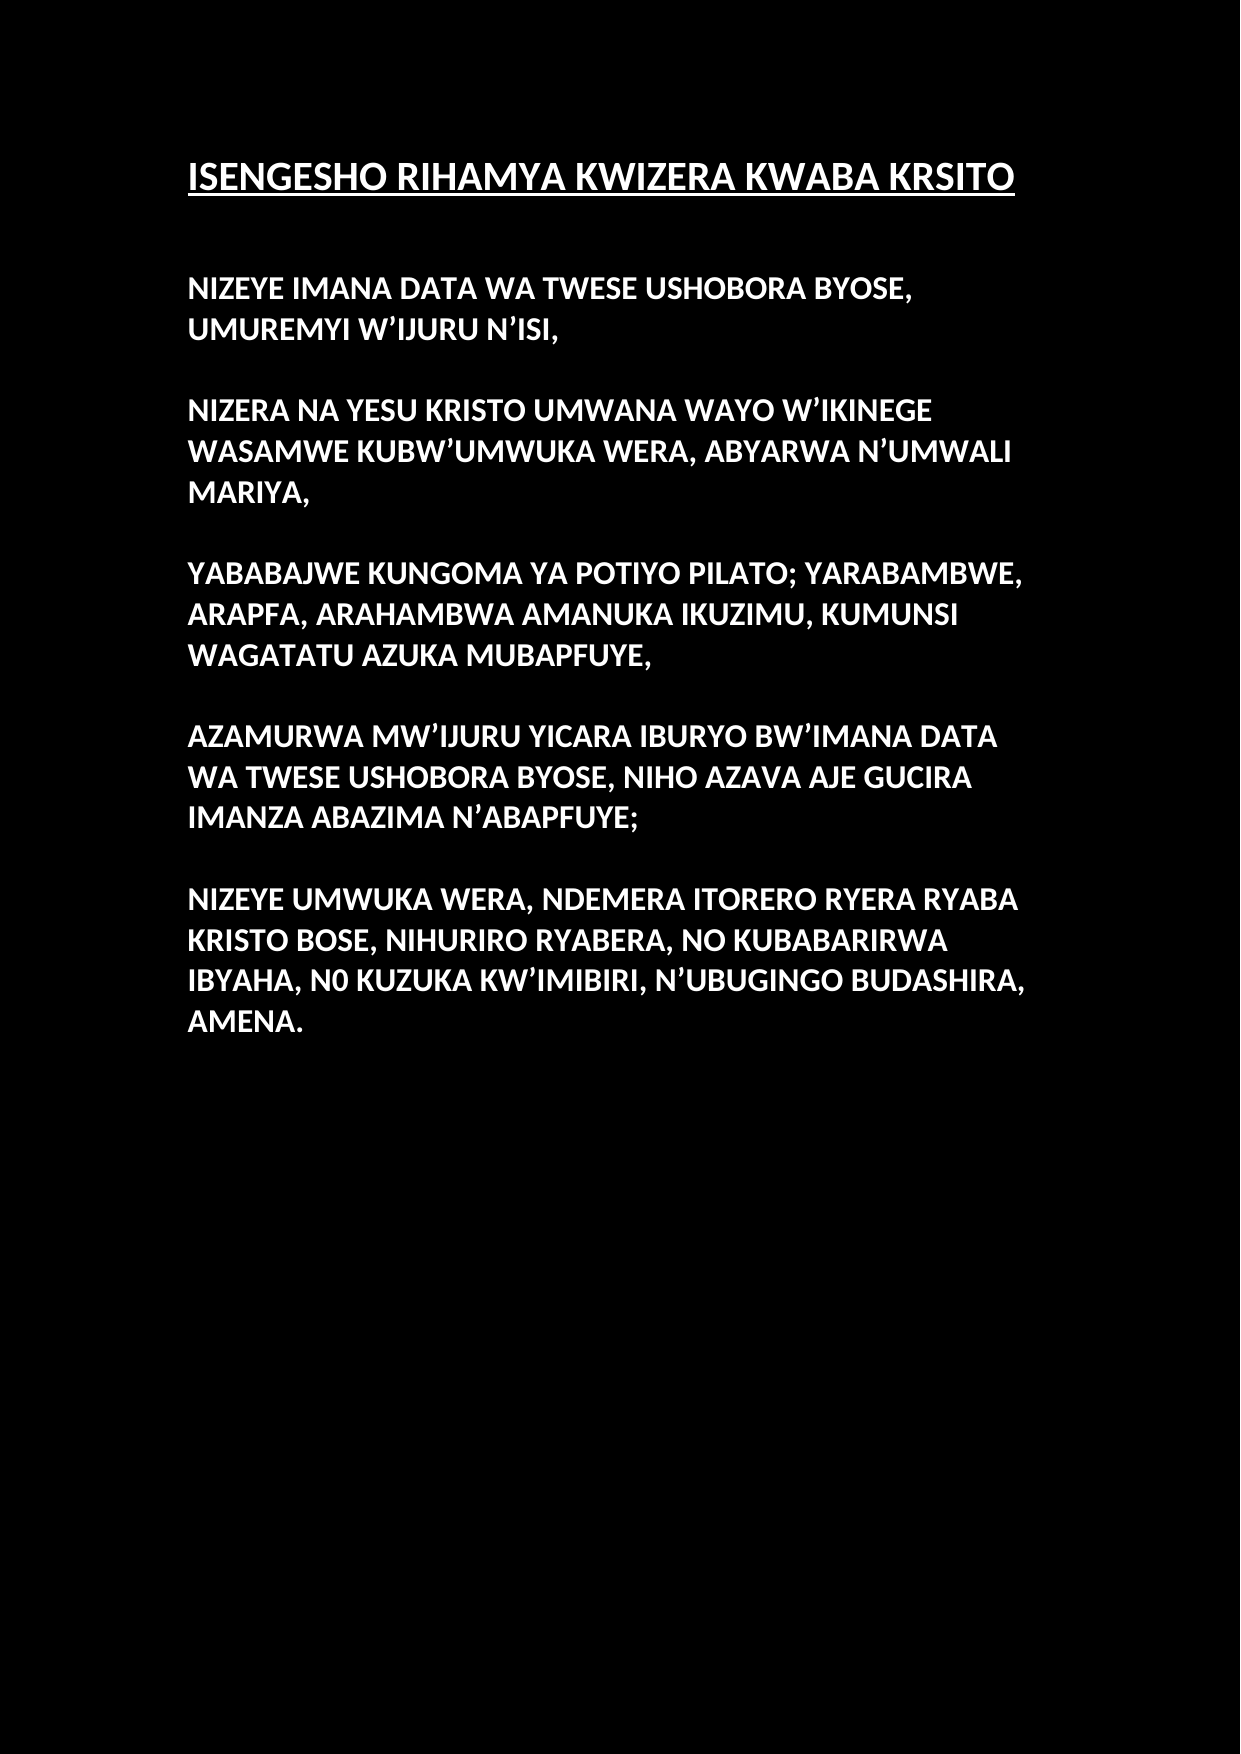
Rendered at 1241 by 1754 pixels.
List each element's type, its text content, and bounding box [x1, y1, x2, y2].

text AZAMURWA MW’IJURU YICARA IBURYO BW’IMANA DATA WA TWESE USHOBORA BYOSE, NIHO AZAVA AJE GUCIRA IMANZA ABAZIMA N’ABAPFUYE; [639, 715, 1053, 837]
text NIZERA NA YESU KRISTO UMWANA WAYO W’IKINEGE WASAMWE KUBW’UMWUKA WERA, ABYARWA N’UMWALI MARIYA, [311, 389, 1053, 511]
text ISENGESHO RIHAMYA KWIZERA KWABA KRSITO [187, 150, 1053, 201]
text NIZEYE UMWUKA WERA, NDEMERA ITORERO RYERA RYABA KRISTO BOSE, NIHURIRO RYABERA, NO KUBABARIRWA IBYAHA, N0 KUZUKA KW’IMIBIRI, N’UBUGINGO BUDASHIRA, AMENA. [304, 878, 1053, 1041]
text YABABAJWE KUNGOMA YA POTIYO PILATO; YARABAMBWE, ARAPFA, ARAHAMBWA AMANUKA IKUZIMU, KUMUNSI WAGATATU AZUKA MUBAPFUYE, [187, 552, 1053, 674]
text NIZEYE IMANA DATA WA TWESE USHOBORA BYOSE, UMUREMYI W’IJURU N’ISI, [559, 267, 1053, 348]
